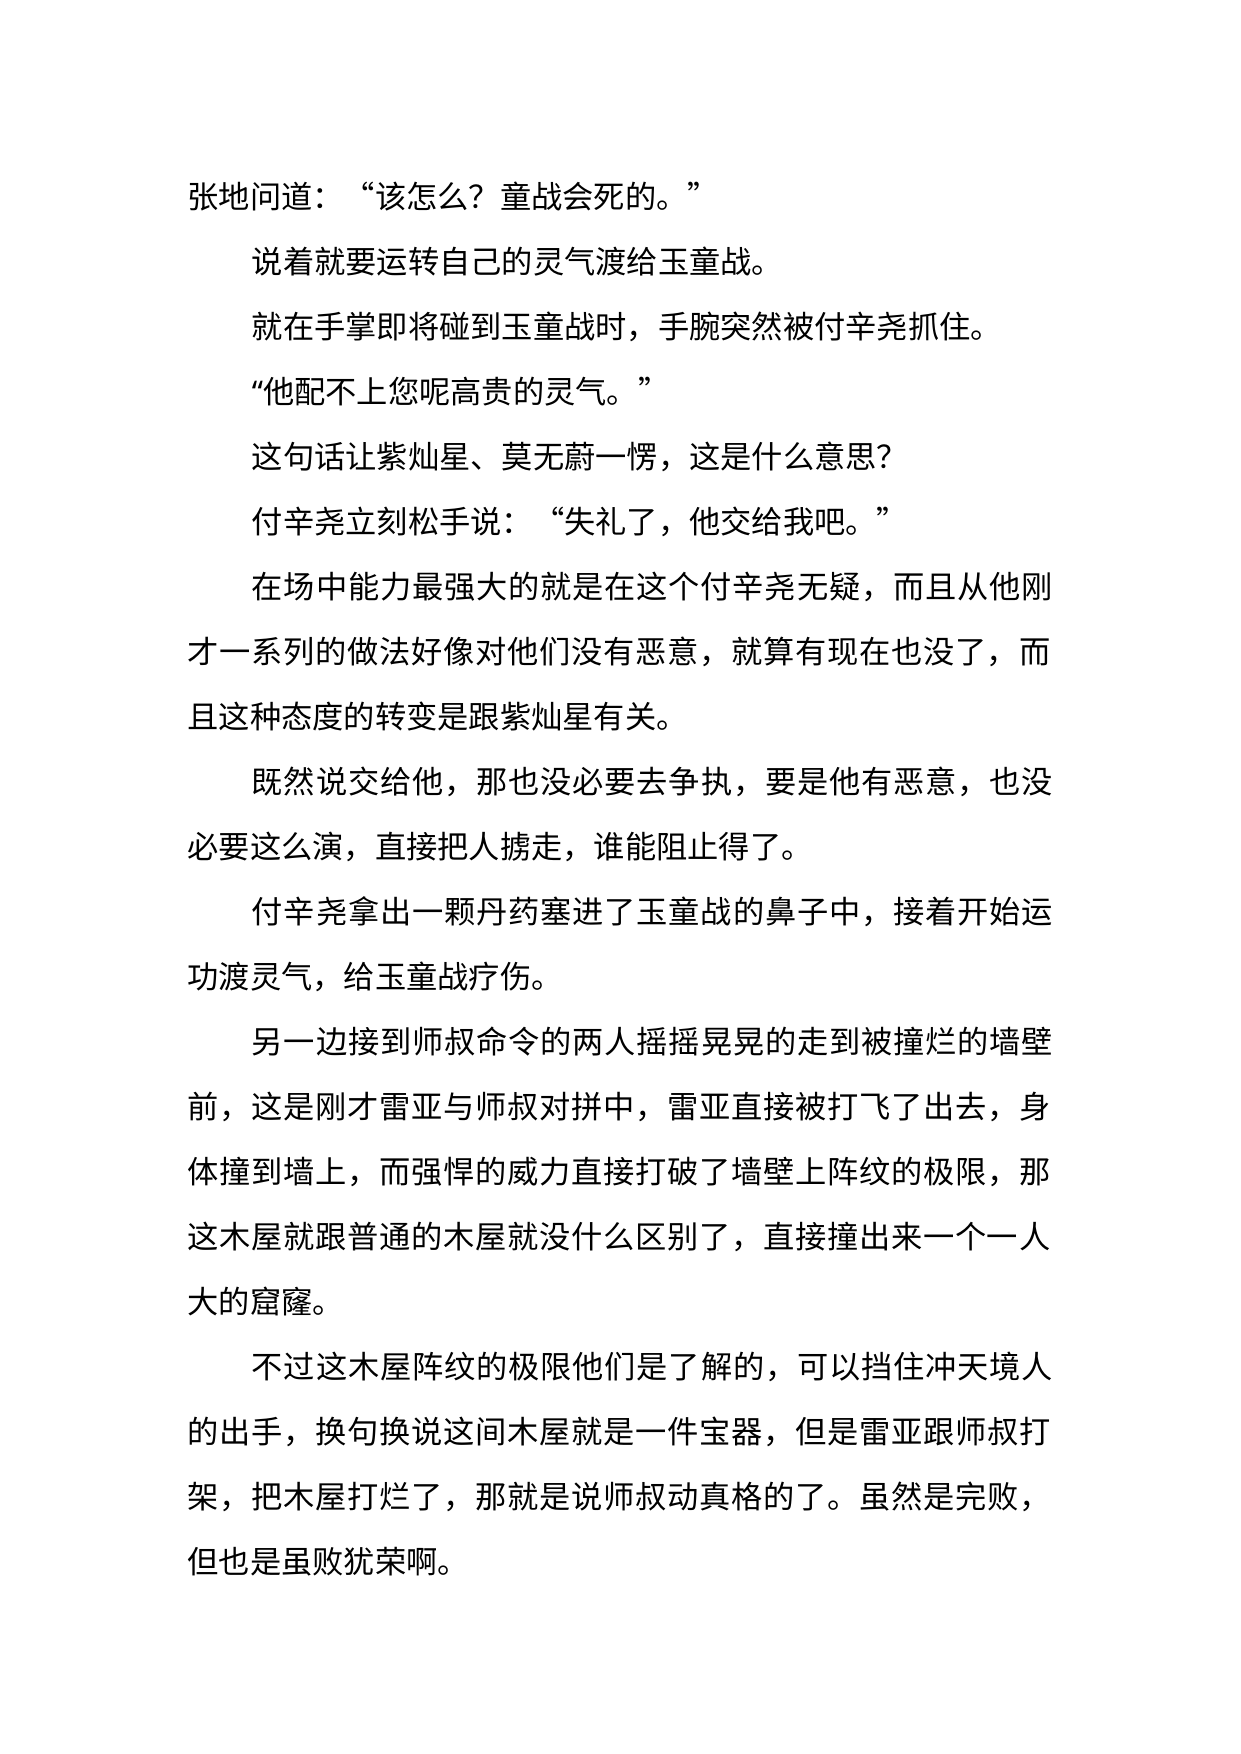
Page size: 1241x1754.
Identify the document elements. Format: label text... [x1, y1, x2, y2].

text 就在手掌即将碰到玉童战时，手腕突然被付辛尧抓住。 [187, 292, 1053, 357]
text 另一边接到师叔命令的两人摇摇晃晃的走到被撞烂的墙壁前，这是刚才雷亚与师叔对拼中，雷亚直接被打飞了出去，身体撞到墙上，而强悍的威力直接打破了墙壁上阵纹的极限，那这木屋就跟普通的木屋就没什么区别了，直接撞出来一个一人大的窟窿。 [187, 1007, 1053, 1332]
text 在场中能力最强大的就是在这个付辛尧无疑，而且从他刚才一系列的做法好像对他们没有恶意，就算有现在也没了，而且这种态度的转变是跟紫灿星有关。 [187, 552, 1053, 747]
text “他配不上您呢高贵的灵气。” [187, 357, 1053, 422]
text 这句话让紫灿星、莫无蔚一愣，这是什么意思？ [187, 422, 1053, 487]
text 付辛尧立刻松手说：“失礼了，他交给我吧。” [187, 487, 1053, 552]
text 付辛尧拿出一颗丹药塞进了玉童战的鼻子中，接着开始运功渡灵气，给玉童战疗伤。 [187, 877, 1053, 1007]
text 既然说交给他，那也没必要去争执，要是他有恶意，也没必要这么演，直接把人掳走，谁能阻止得了。 [187, 747, 1053, 877]
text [187, 162, 1053, 227]
text 不过这木屋阵纹的极限他们是了解的，可以挡住冲天境人的出手，换句换说这间木屋就是一件宝器，但是雷亚跟师叔打架，把木屋打烂了，那就是说师叔动真格的了。虽然是完败，但也是虽败犹荣啊。 [187, 1332, 1053, 1592]
text 说着就要运转自己的灵气渡给玉童战。 [187, 227, 1053, 292]
